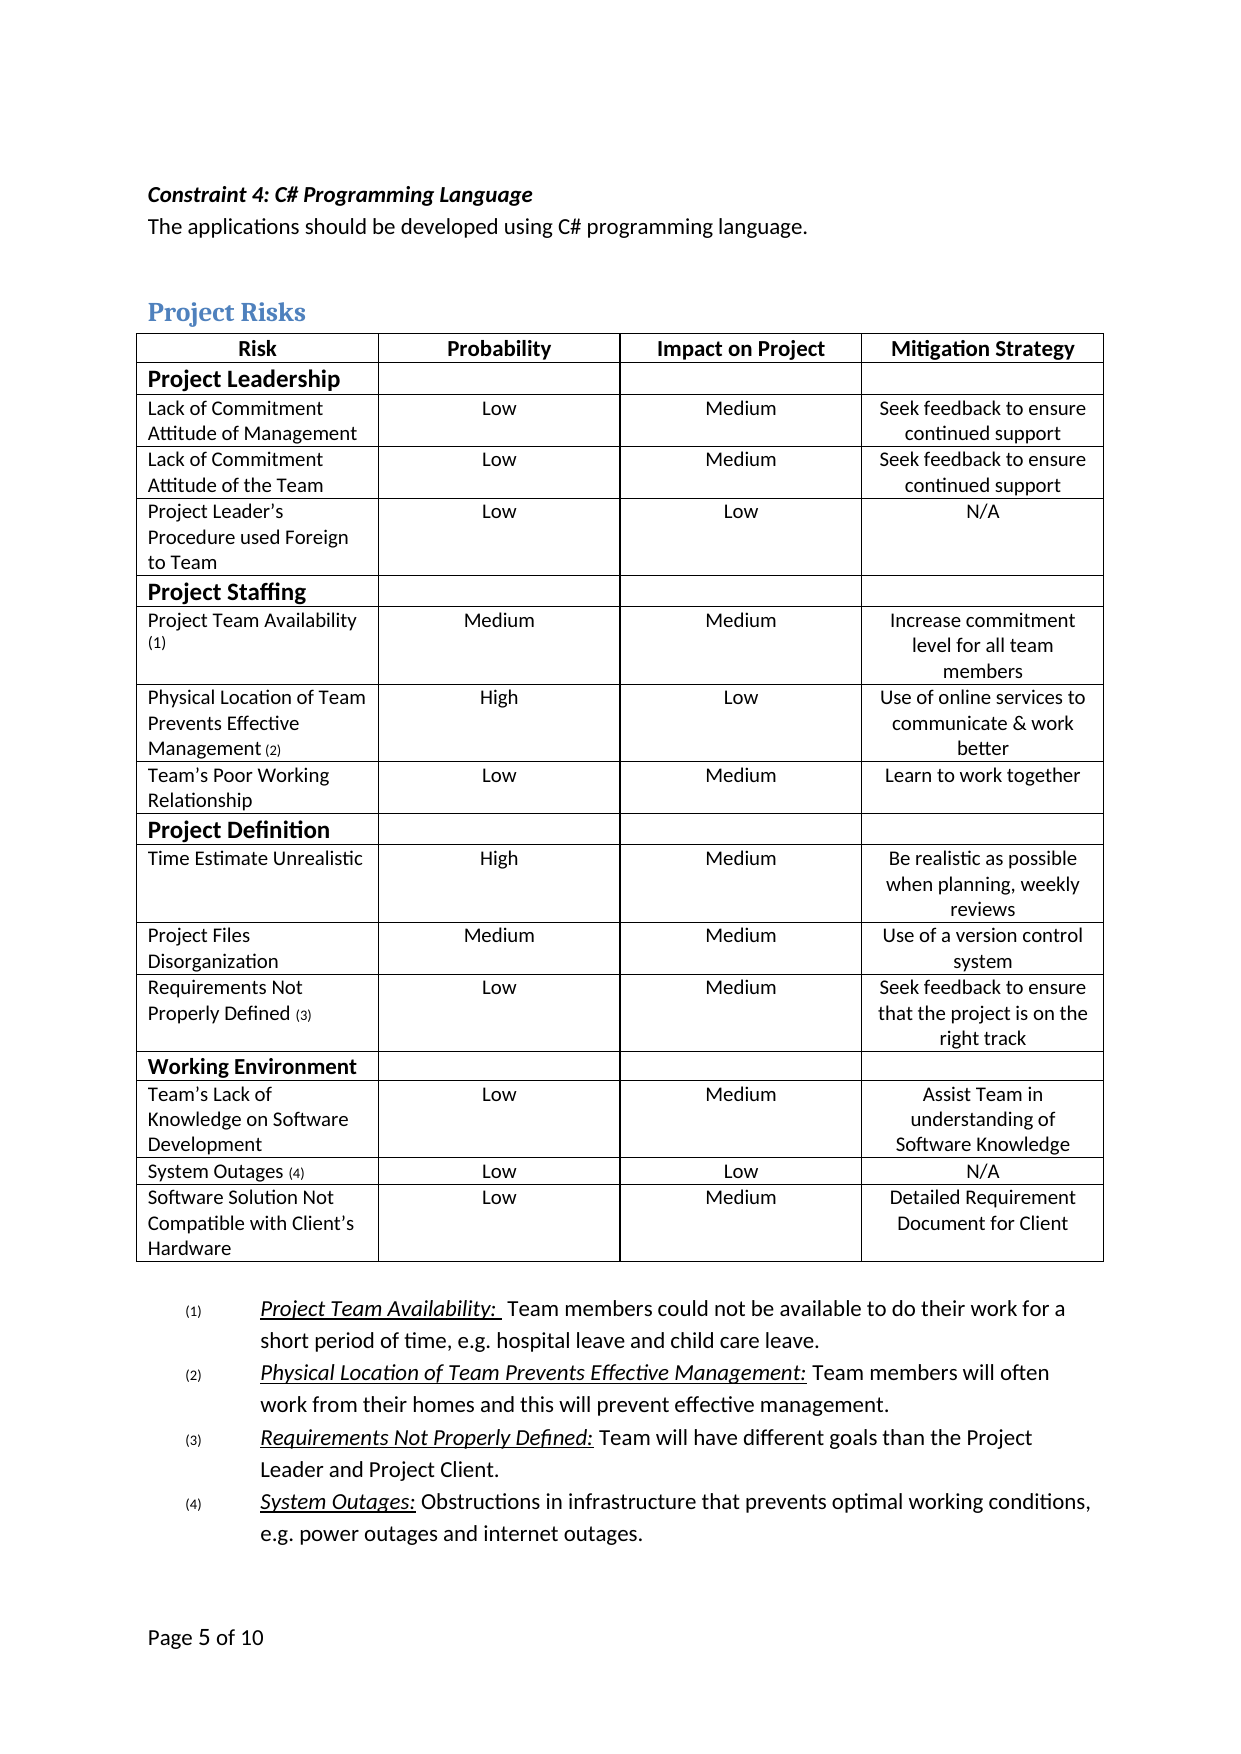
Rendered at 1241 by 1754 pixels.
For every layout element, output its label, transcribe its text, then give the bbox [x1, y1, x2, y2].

table_cell Increase commitment level for all team members [862, 607, 1103, 683]
table_cell [621, 1052, 861, 1080]
table_cell [621, 576, 861, 606]
table_cell Project Files Disorganization [137, 923, 378, 973]
text The applications should be developed using C# programming language. [148, 212, 1092, 240]
table_cell Seek feedback to ensure continued support [862, 447, 1103, 497]
table_cell [862, 576, 1103, 606]
table_cell Medium [379, 923, 619, 973]
table_cell High [379, 845, 619, 922]
table_cell Medium [379, 607, 619, 683]
table_cell Low [621, 1158, 861, 1183]
table_cell [862, 814, 1103, 844]
table_cell Project Staffing [137, 576, 378, 606]
table_cell Lack of Commitment Attitude of the Team [137, 447, 378, 497]
table_cell Low [379, 975, 619, 1051]
table_cell [862, 1052, 1103, 1080]
list Physical Location of Team Prevents Effective Management: Team members will often work from their homes and this will prevent effective management. [185, 1358, 1092, 1419]
list Project Team Availability: Team members could not be available to do their work for a short period of time, e.g. hospital leave and child care leave. [185, 1294, 1092, 1354]
table_cell [379, 1052, 619, 1080]
table_cell [379, 363, 619, 394]
table_cell Requirements Not Properly Defined (3) [137, 975, 378, 1051]
table_cell Use of online services to communicate & work better [862, 685, 1103, 761]
table_cell Seek feedback to ensure that the project is on the right track [862, 975, 1103, 1051]
table_cell Working Environment [137, 1052, 378, 1080]
table_cell Lack of Commitment Attitude of Management [137, 395, 378, 446]
table_cell Low [379, 1185, 619, 1261]
table_cell [379, 576, 619, 606]
table_cell Medium [621, 923, 861, 973]
table_header Mitigation Strategy [862, 334, 1103, 362]
subtitle Project Risks [148, 297, 1092, 328]
table_cell [379, 814, 619, 844]
table_cell Software Solution Not Compatible with Client’s Hardware [137, 1185, 378, 1261]
table_header Probability [379, 334, 619, 362]
table_cell [621, 814, 861, 844]
table_cell Team’s Lack of Knowledge on Software Development [137, 1081, 378, 1157]
table_cell Medium [621, 447, 861, 497]
table_header Risk [137, 334, 378, 362]
table_cell Project Leader’s Procedure used Foreign to Team [137, 499, 378, 575]
table_cell Low [621, 685, 861, 761]
table_cell Low [379, 1081, 619, 1157]
table_cell Medium [621, 1081, 861, 1157]
table_cell N/A [862, 499, 1103, 575]
table_cell Project Leadership [137, 363, 378, 394]
table_header Impact on Project [621, 334, 861, 362]
table_cell [862, 363, 1103, 394]
table_cell Team’s Poor Working Relationship [137, 762, 378, 813]
table_cell System Outages (4) [137, 1158, 378, 1183]
table_cell Medium [621, 607, 861, 683]
table_cell [621, 363, 861, 394]
table_cell Seek feedback to ensure continued support [862, 395, 1103, 446]
table_cell Use of a version control system [862, 923, 1103, 973]
list Requirements Not Properly Defined: Team will have different goals than the Project Leader and Project Client. [185, 1423, 1092, 1483]
table_cell Project Definition [137, 814, 378, 844]
table_cell Medium [621, 975, 861, 1051]
table_cell Low [379, 762, 619, 813]
table_cell Low [621, 499, 861, 575]
table_cell High [379, 685, 619, 761]
table_cell Time Estimate Unrealistic [137, 845, 378, 922]
table_cell Learn to work together [862, 762, 1103, 813]
table_cell Detailed Requirement Document for Client [862, 1185, 1103, 1261]
table_cell Low [379, 499, 619, 575]
table_cell Assist Team in understanding of Software Knowledge [862, 1081, 1103, 1157]
table_cell Project Team Availability (1) [137, 607, 378, 683]
table_cell Medium [621, 845, 861, 922]
table_cell Medium [621, 1185, 861, 1261]
table_cell Medium [621, 395, 861, 446]
table_cell Medium [621, 762, 861, 813]
table_cell Low [379, 447, 619, 497]
table_cell Low [379, 1158, 619, 1183]
table_cell Physical Location of Team Prevents Effective Management (2) [137, 685, 378, 761]
table_cell N/A [862, 1158, 1103, 1183]
list System Outages: Obstructions in infrastructure that prevents optimal working conditions, e.g. power outages and internet outages. [185, 1487, 1092, 1547]
table_cell Be realistic as possible when planning, weekly reviews [862, 845, 1103, 922]
text Constraint 4: C# Programming Language [148, 180, 1092, 208]
table_cell Low [379, 395, 619, 446]
